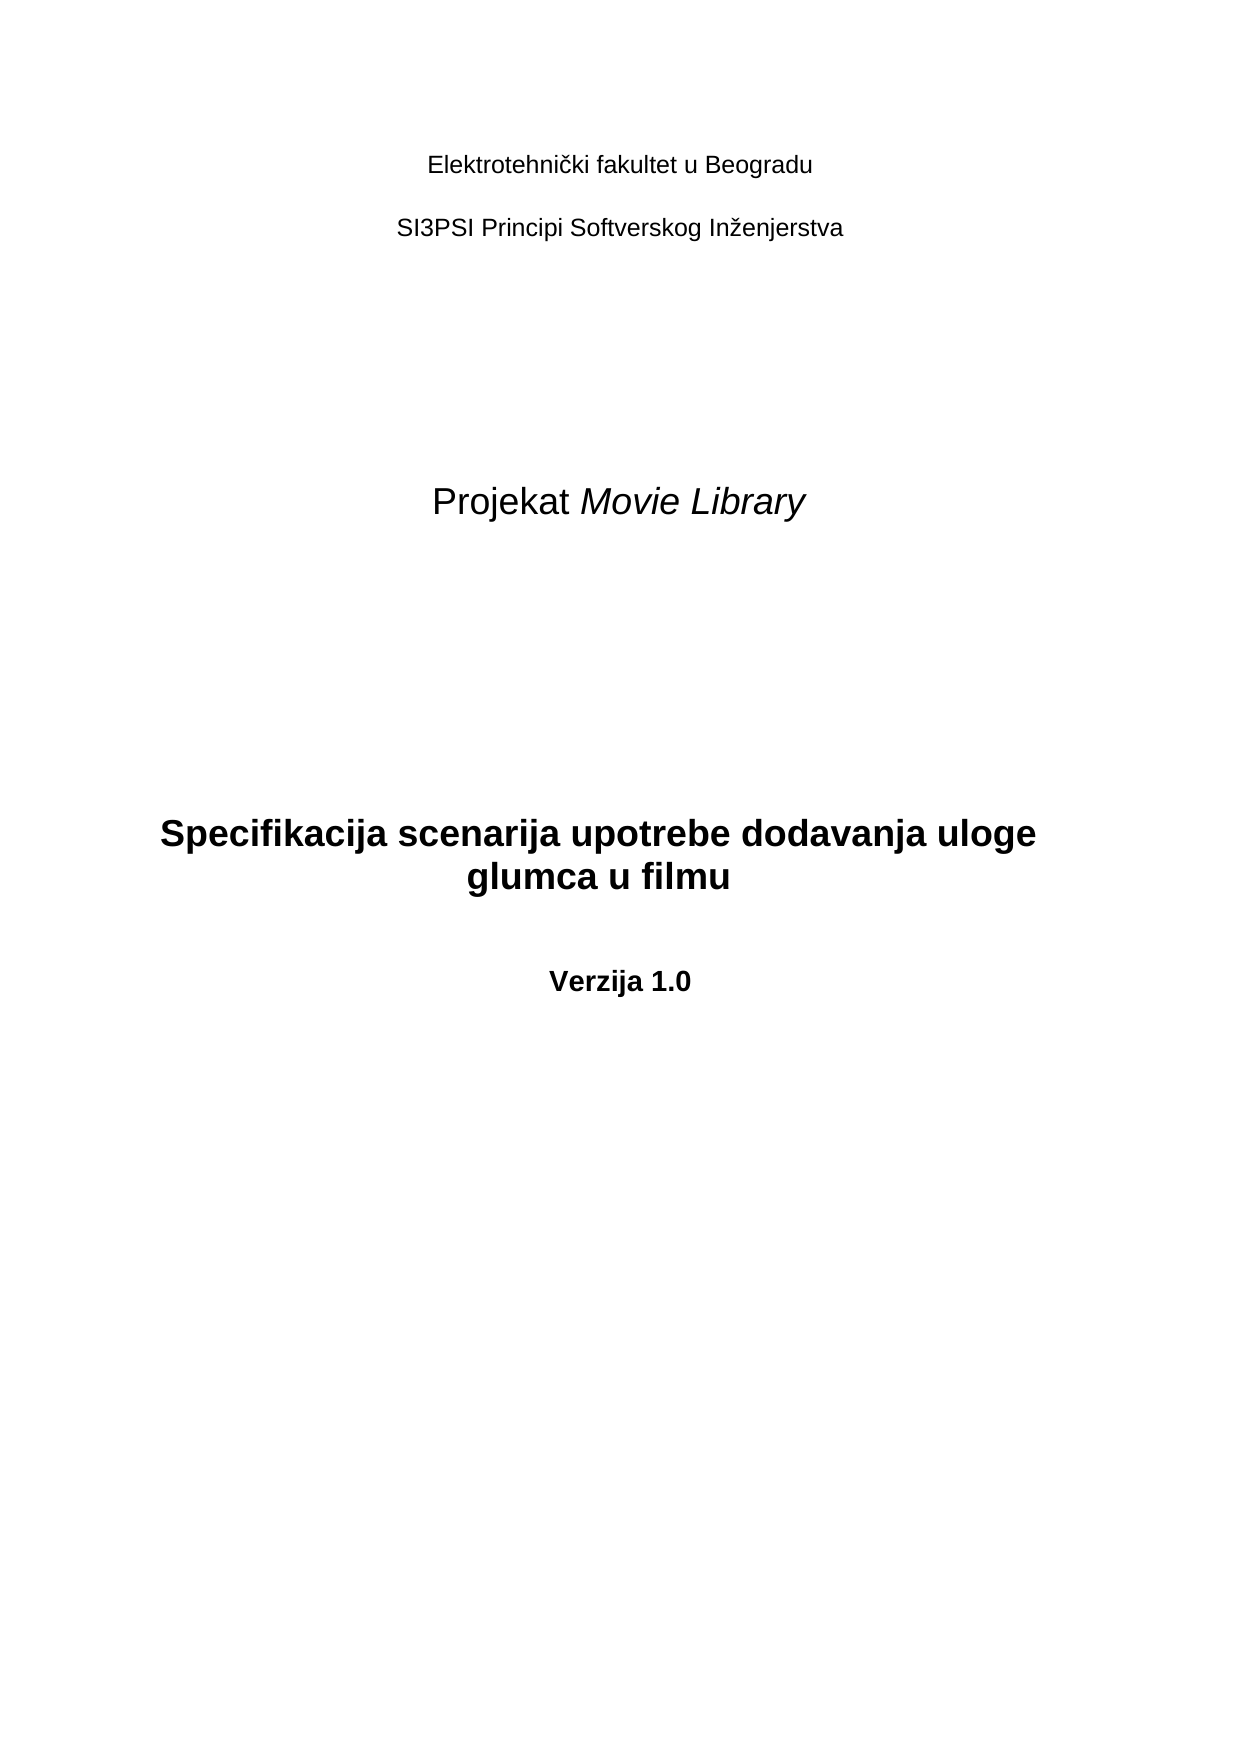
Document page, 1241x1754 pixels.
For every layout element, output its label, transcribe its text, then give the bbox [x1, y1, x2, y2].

text Elektrotehnički fakultet u Beogradu [191, 150, 1049, 179]
text Specifikacija scenarija upotrebe dodavanja uloge glumca u filmu [148, 811, 1049, 897]
text Projekat Movie Library [191, 479, 1049, 522]
text Verzija 1.0 [191, 963, 1049, 997]
text SI3PSI Principi Softverskog Inženjerstva [191, 213, 1049, 242]
